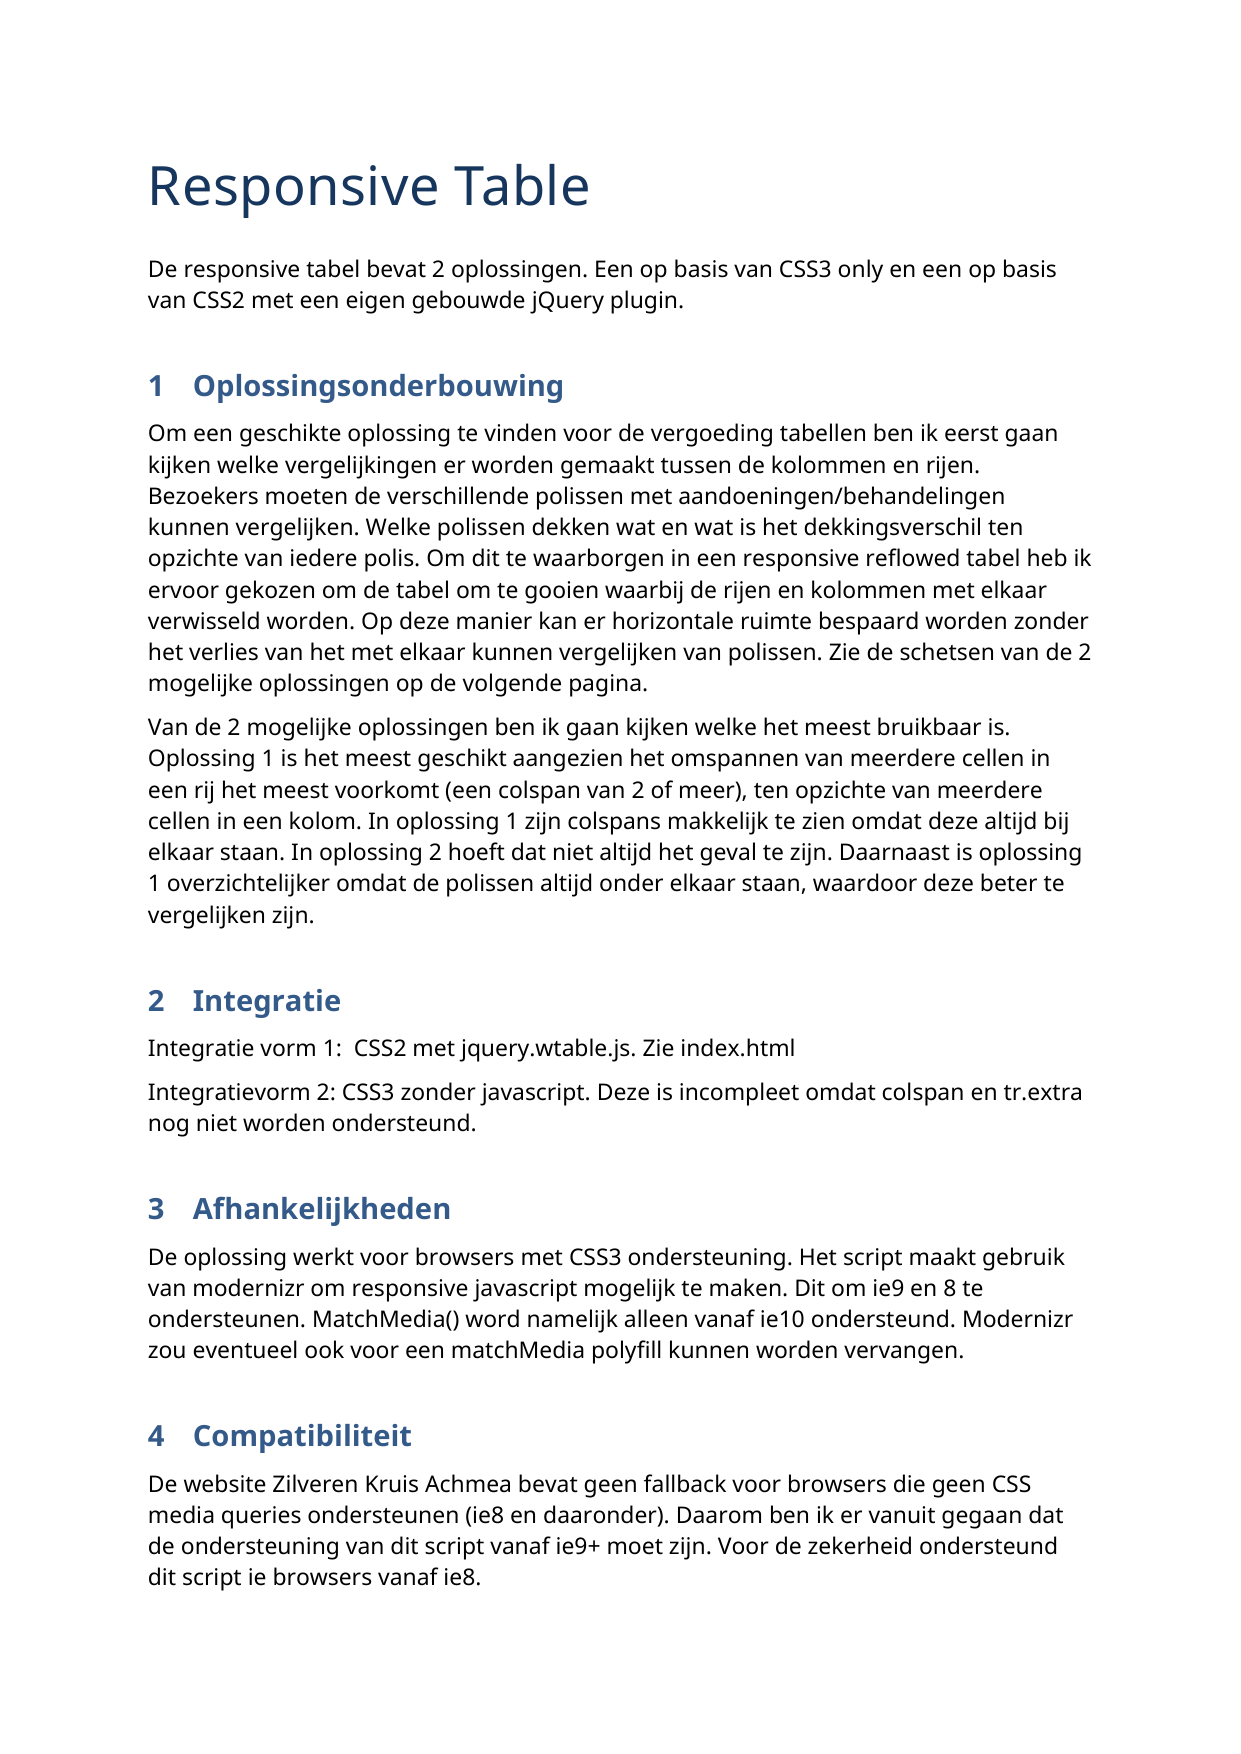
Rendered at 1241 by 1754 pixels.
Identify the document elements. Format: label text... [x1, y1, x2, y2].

text Van de 2 mogelijke oplossingen ben ik gaan kijken welke het meest bruikbaar is. Oplossing 1 is het meest geschikt aangezien het omspannen van meerdere cellen in een rij het meest voorkomt (een colspan van 2 of meer), ten opzichte van meerdere cellen in een kolom. In oplossing 1 zijn colspans makkelijk te zien omdat deze altijd bij elkaar staan. In oplossing 2 hoeft dat niet altijd het geval te zijn. Daarnaast is oplossing 1 overzichtelijker omdat de polissen altijd onder elkaar staan, waardoor deze beter te vergelijken zijn. [148, 711, 1093, 930]
text De website Zilveren Kruis Achmea bevat geen fallback voor browsers die geen CSS media queries ondersteunen (ie8 en daaronder). Daarom ben ik er vanuit gegaan dat de ondersteuning van dit script vanaf ie9+ moet zijn. Voor de zekerheid ondersteund dit script ie browsers vanaf ie8. [148, 1468, 1093, 1593]
text Integratievorm 2: CSS3 zonder javascript. Deze is incompleet omdat colspan en tr.extra nog niet worden ondersteund. [148, 1076, 1093, 1138]
text Integratie vorm 1: CSS2 met jquery.wtable.js. Zie index.html [148, 1032, 1093, 1063]
subtitle Integratie [148, 980, 1093, 1019]
text Om een geschikte oplossing te vinden voor de vergoeding tabellen ben ik eerst gaan kijken welke vergelijkingen er worden gemaakt tussen de kolommen en rijen. Bezoekers moeten de verschillende polissen met aandoeningen/behandelingen kunnen vergelijken. Welke polissen dekken wat en wat is het dekkingsverschil ten opzichte van iedere polis. Om dit te waarborgen in een responsive reflowed tabel heb ik ervoor gekozen om de tabel om te gooien waarbij de rijen en kolommen met elkaar verwisseld worden. Op deze manier kan er horizontale ruimte bespaard worden zonder het verlies van het met elkaar kunnen vergelijken van polissen. Zie de schetsen van de 2 mogelijke oplossingen op de volgende pagina. [148, 417, 1093, 698]
text De responsive tabel bevat 2 oplossingen. Een op basis van CSS3 only en een op basis van CSS2 met een eigen gebouwde jQuery plugin. [148, 253, 1093, 315]
subtitle Oplossingsonderbouwing [148, 365, 1093, 405]
title Responsive Table [148, 148, 1093, 221]
subtitle Compatibiliteit [148, 1415, 1093, 1455]
subtitle Afhankelijkheden [148, 1188, 1093, 1228]
